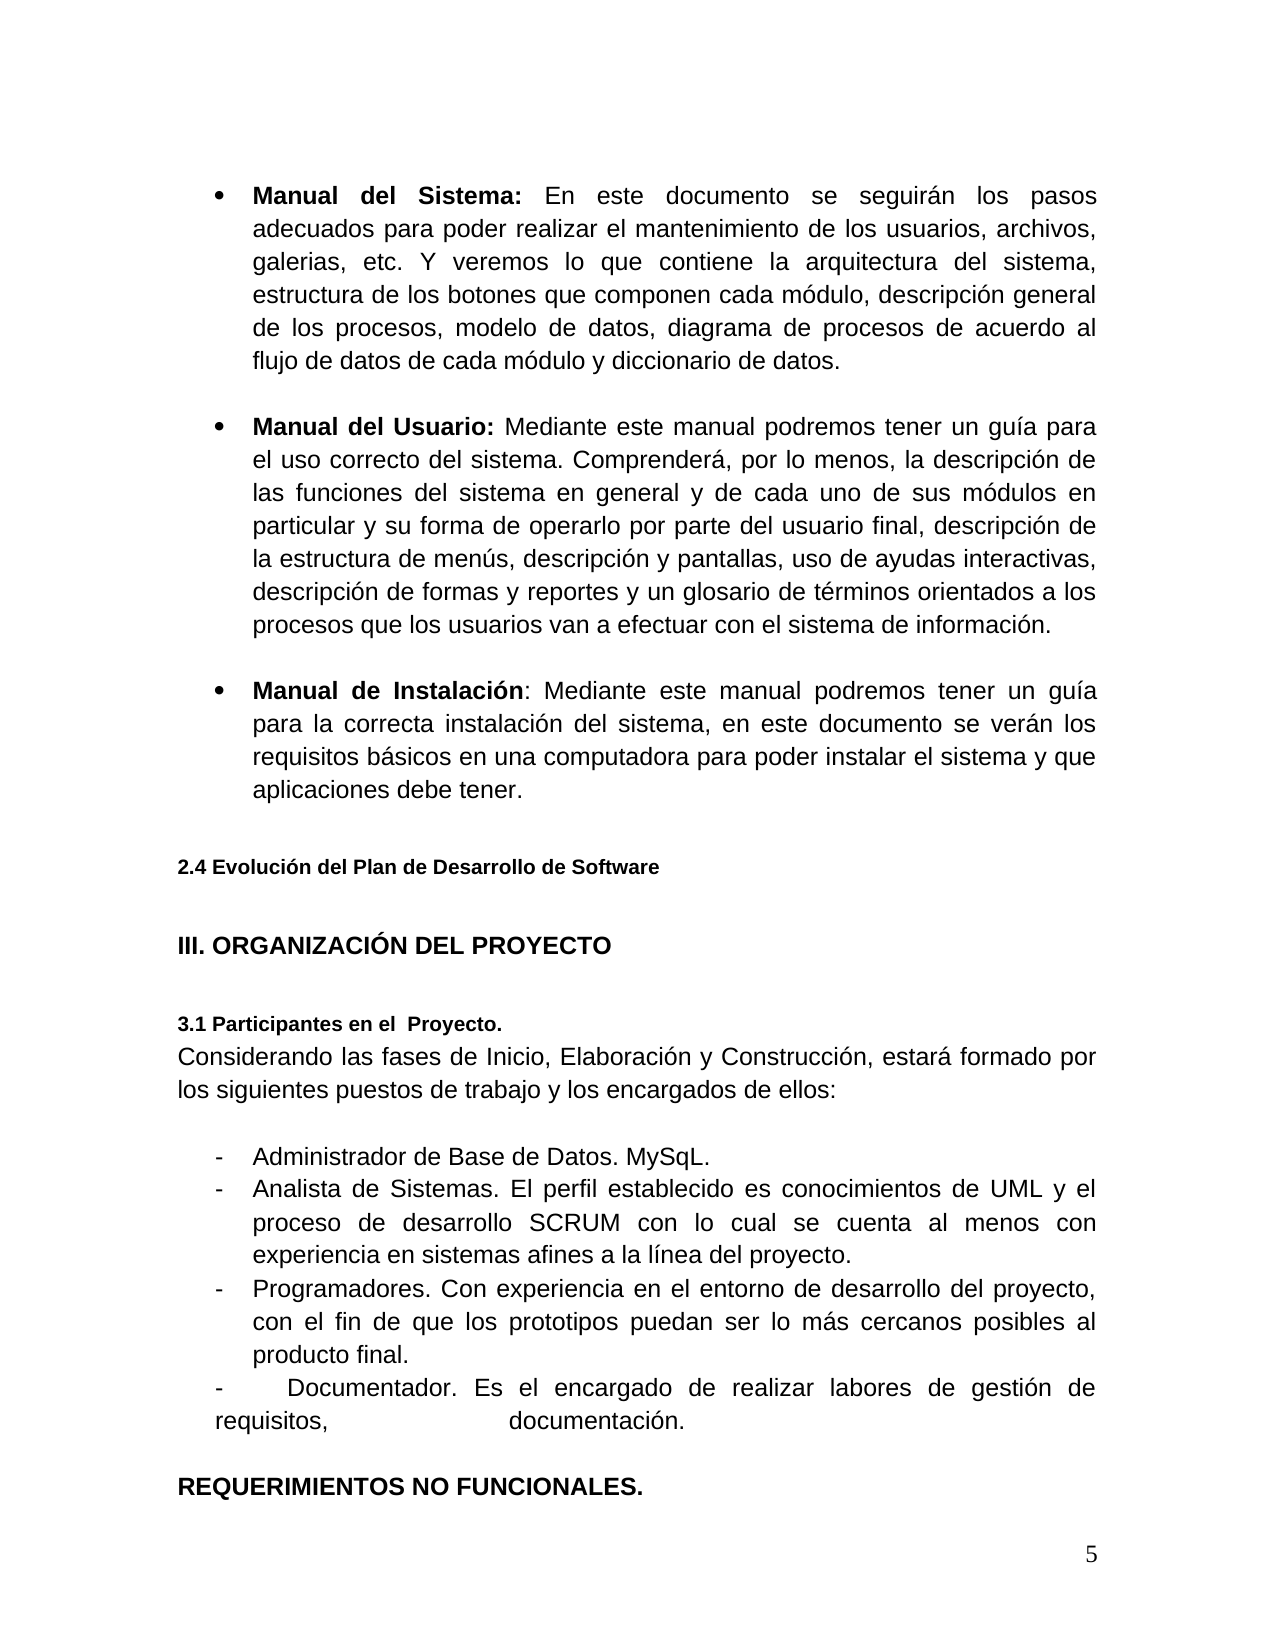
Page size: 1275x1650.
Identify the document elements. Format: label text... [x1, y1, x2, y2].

text REQUERIMIENTOS NO FUNCIONALES. [177, 1472, 1098, 1500]
list Manual de Instalación: Mediante este manual podremos tener un guía para la correcta instalación del sistema, en este documento se verán los requisitos básicos en una computadora para poder instalar el sistema y que aplicaciones debe tener. [215, 676, 1098, 804]
list Manual del Sistema: En este documento se seguirán los pasos adecuados para poder realizar el mantenimiento de los usuarios, archivos, galerias, etc. Y veremos lo que contiene la arquitectura del sistema, estructura de los botones que componen cada módulo, descripción general de los procesos, modelo de datos, diagrama de procesos de acuerdo al flujo de datos de cada módulo y diccionario de datos. [215, 181, 1098, 374]
subtitle 3.1 Participantes en el Proyecto. [177, 1011, 1098, 1036]
list Administrador de Base de Datos. MySqL. [215, 1141, 1098, 1170]
text Considerando las fases de Inicio, Elaboración y Construcción, estará formado por los siguientes puestos de trabajo y los encargados de ellos: [177, 1042, 1098, 1104]
list Manual del Usuario: Mediante este manual podremos tener un guía para el uso correcto del sistema. Comprenderá, por lo menos, la descripción de las funciones del sistema en general y de cada uno de sus módulos en particular y su forma de operarlo por parte del usuario final, descripción de la estructura de menús, descripción y pantallas, uso de ayudas interactivas, descripción de formas y reportes y un glosario de términos orientados a los procesos que los usuarios van a efectuar con el sistema de información. [215, 412, 1098, 639]
text - Documentador. Es el encargado de realizar labores de gestión de requisitos, documentación. [215, 1373, 1098, 1434]
list Analista de Sistemas. El perfil establecido es conocimientos de UML y el proceso de desarrollo SCRUM con lo cual se cuenta al menos con experiencia en sistemas afines a la línea del proyecto. [215, 1174, 1098, 1269]
subtitle III. ORGANIZACIÓN DEL PROYECTO [177, 931, 1098, 959]
list Programadores. Con experiencia en el entorno de desarrollo del proyecto, con el fin de que los prototipos puedan ser lo más cercanos posibles al producto final. [215, 1273, 1098, 1368]
subtitle 2.4 Evolución del Plan de Desarrollo de Software [177, 854, 1098, 879]
